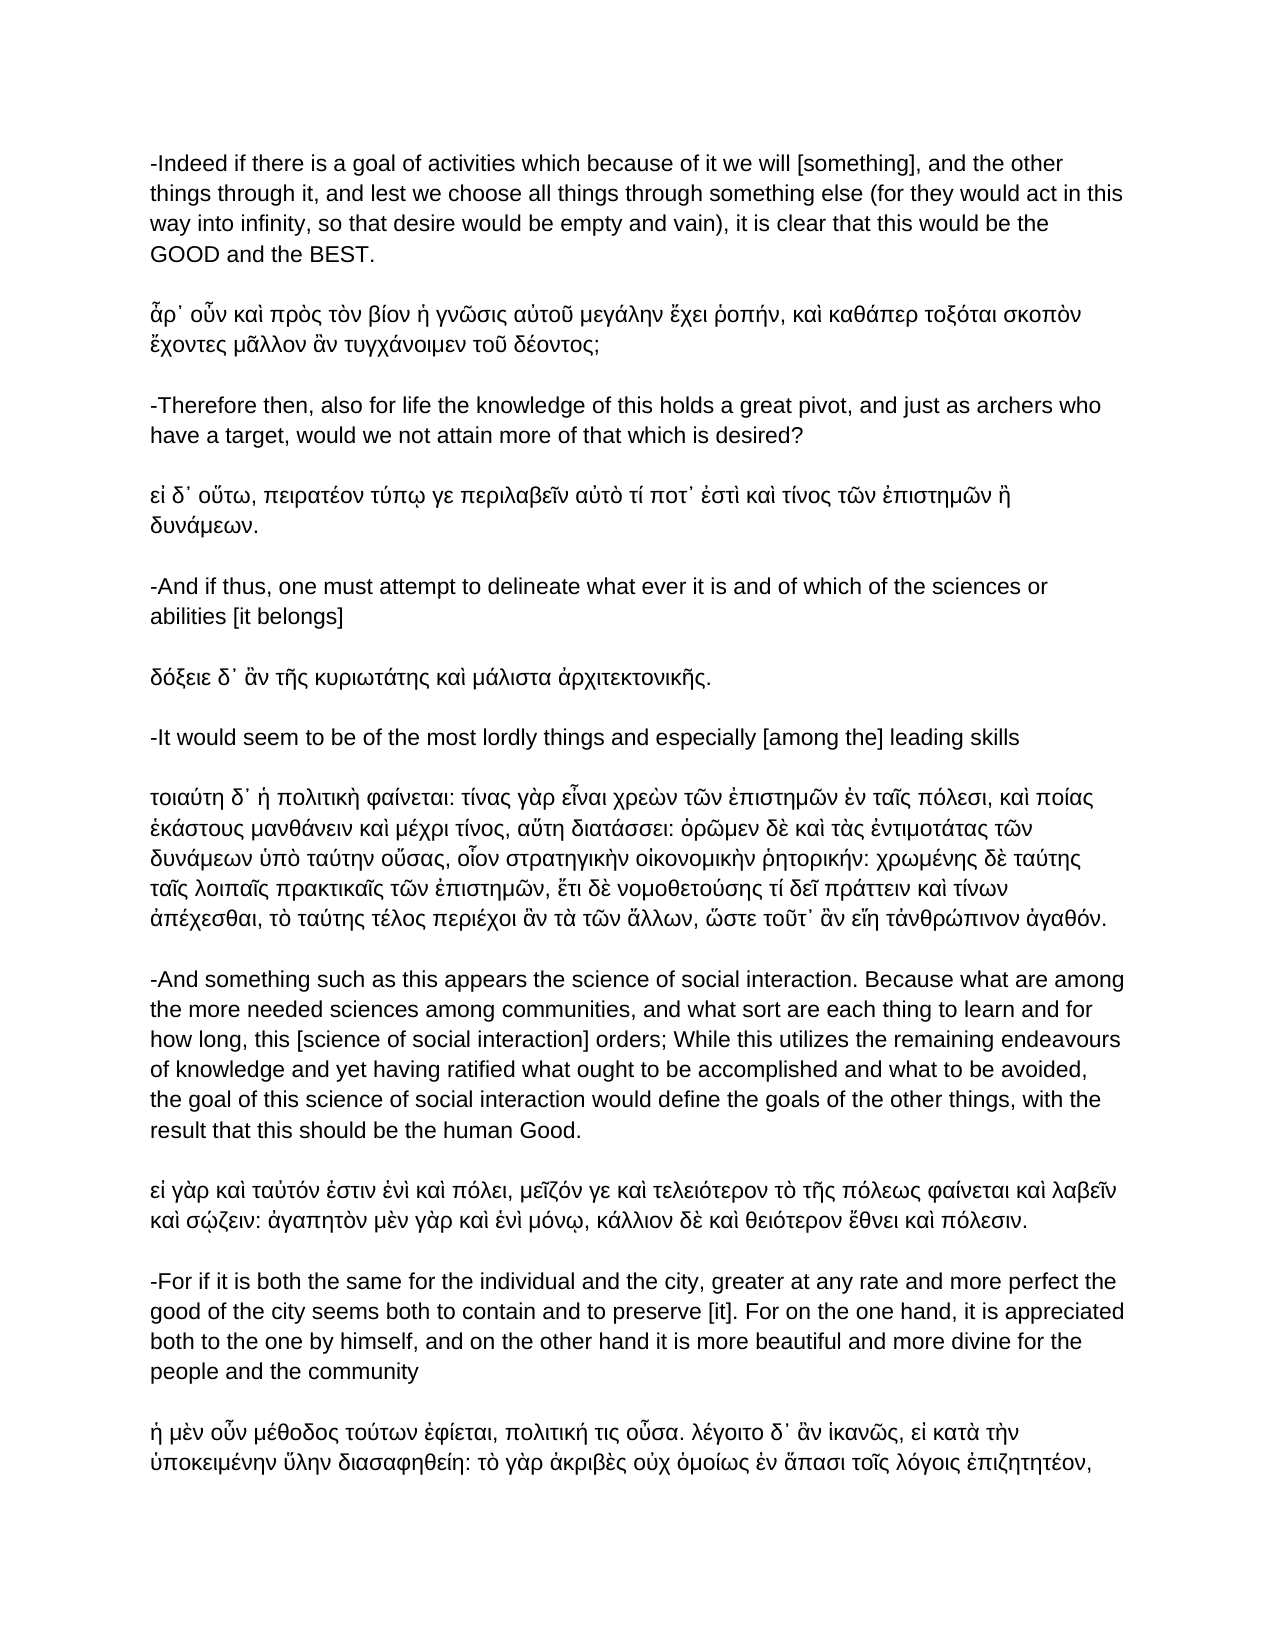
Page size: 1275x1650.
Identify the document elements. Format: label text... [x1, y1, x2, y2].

text εἰ δ᾽ οὕτω, πειρατέον τύπῳ γε περιλαβεῖν αὐτὸ τί ποτ᾽ ἐστὶ καὶ τίνος τῶν ἐπιστημῶν ἢ δυνάμεων. [150, 482, 1125, 539]
text ἆρ᾽ οὖν καὶ πρὸς τὸν βίον ἡ γνῶσις αὐτοῦ μεγάλην ἔχει ῥοπήν, καὶ καθάπερ τοξόται σκοπὸν ἔχοντες μᾶλλον ἂν τυγχάνοιμεν τοῦ δέοντος; [150, 301, 1125, 358]
text δόξειε δ᾽ ἂν τῆς κυριωτάτης καὶ μάλιστα ἀρχιτεκτονικῆς. [150, 663, 1125, 690]
text εἰ γὰρ καὶ ταὐτόν ἐστιν ἑνὶ καὶ πόλει, μεῖζόν γε καὶ τελειότερον τὸ τῆς πόλεως φαίνεται καὶ λαβεῖν καὶ σῴζειν: ἀγαπητὸν μὲν γὰρ καὶ ἑνὶ μόνῳ, κάλλιον δὲ καὶ θειότερον ἔθνει καὶ πόλεσιν. [150, 1177, 1125, 1234]
text -It would seem to be of the most lordly things and especially [among the] leading skills [150, 724, 1125, 750]
text -Indeed if there is a goal of activities which because of it we will [something], and the other things through it, and lest we choose all things through something else (for they would act in this way into infinity, so that desire would be empty and vain), it is clear that this would be the GOOD and the BEST. [150, 150, 1125, 267]
text -Therefore then, also for life the knowledge of this holds a great pivot, and just as archers who have a target, would we not attain more of that which is desired? [150, 392, 1125, 448]
text τοιαύτη δ᾽ ἡ πολιτικὴ φαίνεται: τίνας γὰρ εἶναι χρεὼν τῶν ἐπιστημῶν ἐν ταῖς πόλεσι, καὶ ποίας ἑκάστους μανθάνειν καὶ μέχρι τίνος, αὕτη διατάσσει: ὁρῶμεν δὲ καὶ τὰς ἐντιμοτάτας τῶν δυνάμεων ὑπὸ ταύτην οὔσας, οἷον στρατηγικὴν οἰκονομικὴν ῥητορικήν: χρωμένης δὲ ταύτης ταῖς λοιπαῖς πρακτικαῖς τῶν ἐπιστημῶν, ἔτι δὲ νομοθετούσης τί δεῖ πράττειν καὶ τίνων ἀπέχεσθαι, τὸ ταύτης τέλος περιέχοι ἂν τὰ τῶν ἄλλων, ὥστε τοῦτ᾽ ἂν εἴη τἀνθρώπινον ἀγαθόν. [150, 784, 1125, 932]
text -And if thus, one must attempt to delineate what ever it is and of which of the sciences or abilities [it belongs] [150, 573, 1125, 629]
text -And something such as this appears the science of social interaction. Because what are among the more needed sciences among communities, and what sort are each thing to learn and for how long, this [science of social interaction] orders; While this utilizes the remaining endeavours of knowledge and yet having ratified what ought to be accomplished and what to be avoided, the goal of this science of social interaction would define the goals of the other things, with the result that this should be the human Good. [150, 966, 1125, 1143]
